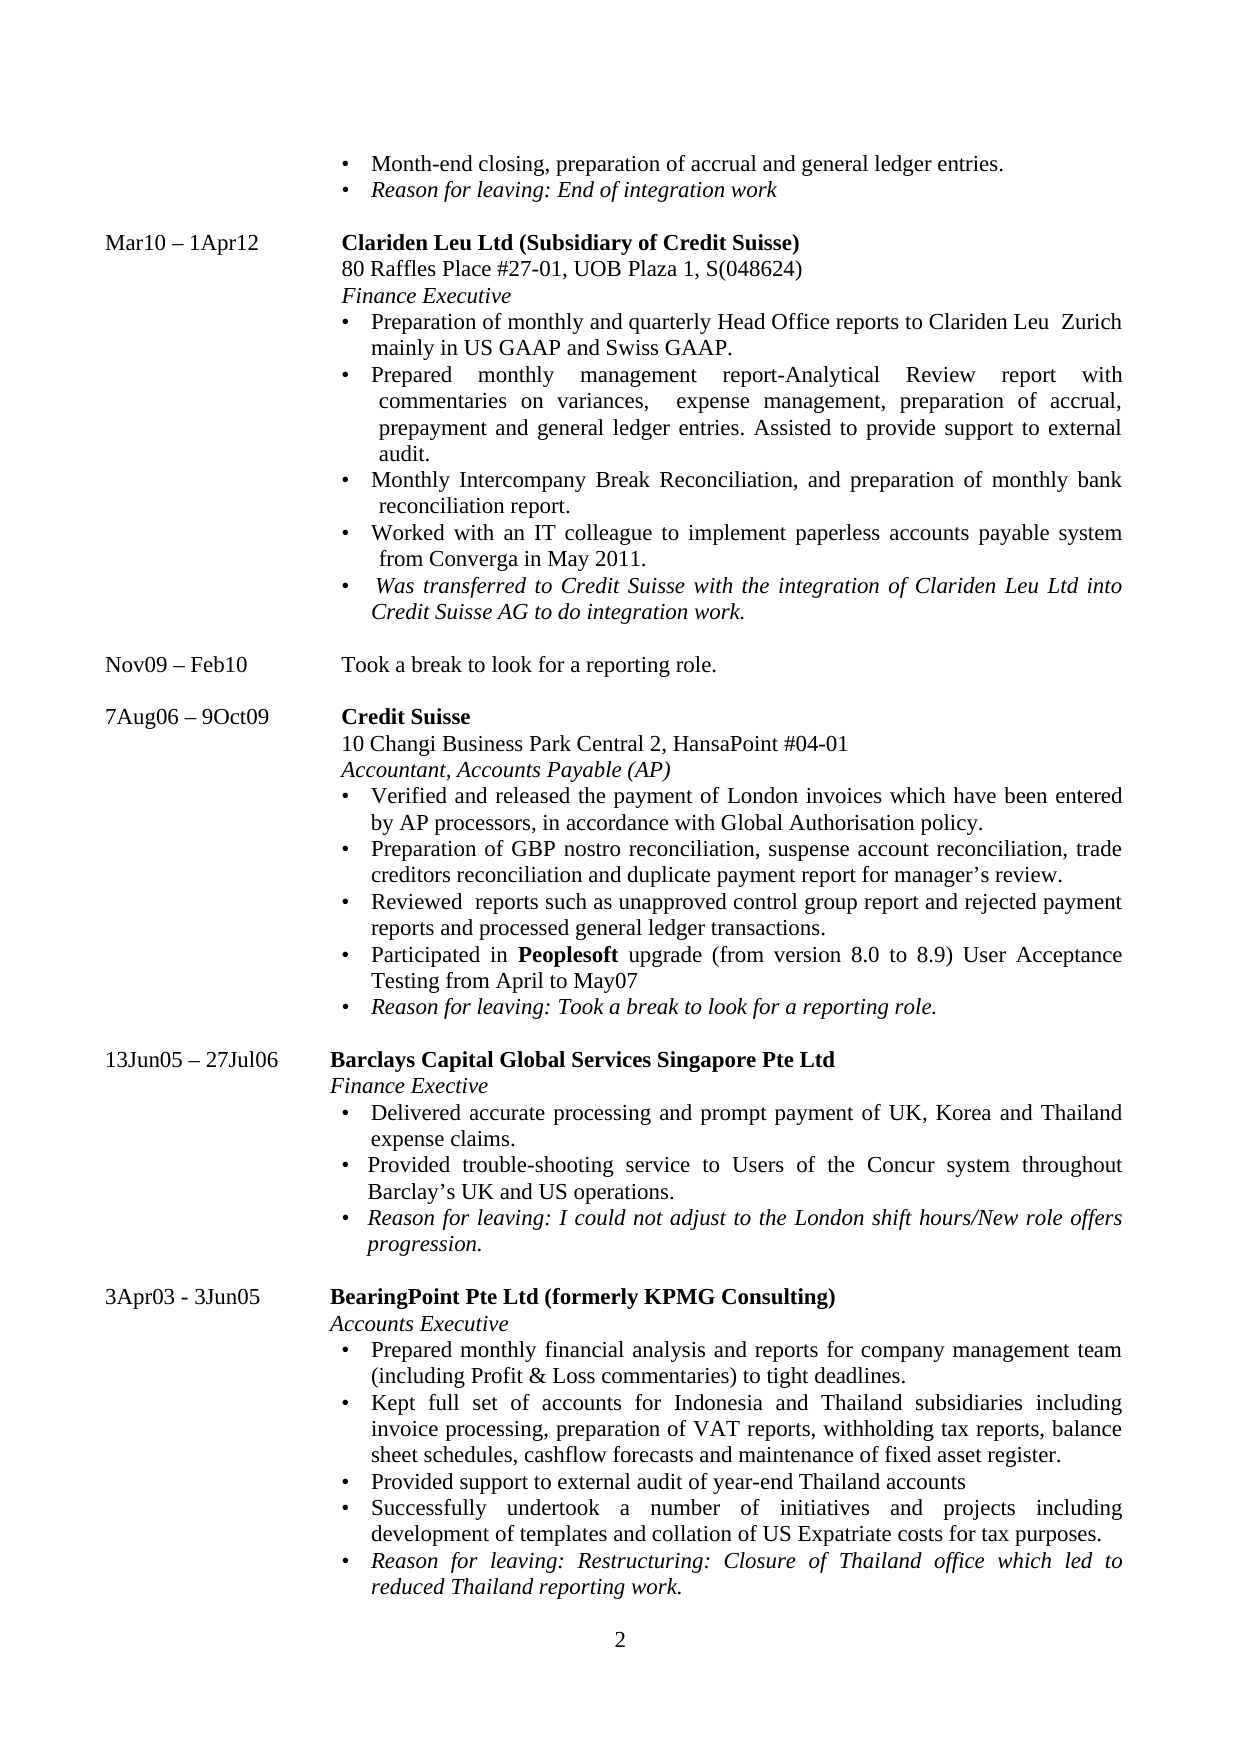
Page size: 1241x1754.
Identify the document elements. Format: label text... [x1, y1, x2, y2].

text • Prepared monthly financial analysis and reports for company management team (including Profit & Loss commentaries) to tight deadlines. [341, 1336, 1123, 1389]
text • Delivered accurate processing and prompt payment of UK, Korea and Thailand expense claims. [105, 1099, 1123, 1151]
text Finance Executive [105, 282, 1135, 308]
text • Provided support to external audit of year-end Thailand accounts [341, 1468, 1123, 1494]
text 7Aug06 – 9Oct09 Credit Suisse [105, 703, 1123, 730]
text • Provided trouble-shooting service to Users of the Concur system throughout Barclay’s and US operations. [341, 1151, 1123, 1204]
text Nov09 – Feb10 Took a break to look for a reporting role. [105, 651, 1123, 677]
text Accounts Executive [105, 1309, 1123, 1336]
text 3Apr03 - 3Jun05 BearingPoint Pte Ltd (formerly KPMG Consulting) [105, 1283, 1123, 1309]
text Finance Exective [105, 1072, 1123, 1099]
list Prepared monthly management report-Analytical Review report with commentaries on variances, expense management, preparation of accrual, prepayment and general ledger entries. Assisted to provide support to external audit. [341, 361, 1123, 466]
text , 1, S(048624) [105, 255, 1135, 282]
text • Reason for leaving: I could not adjust to the shift hours/New role offers progression. [341, 1204, 1123, 1257]
text • Verified and released the payment of invoices which have been entered by AP processors, in accordance with Global Authorisation policy. [105, 782, 1123, 835]
text Mar10 – 1Apr12 Clariden Leu Ltd (Subsidiary of Credit Suisse) [105, 229, 1135, 255]
list Worked with an IT colleague to implement paperless accounts payable system from Converga in May 2011. [341, 519, 1123, 572]
list Monthly Intercompany Break Reconciliation, and preparation of monthly bank reconciliation report. [341, 466, 1123, 519]
text • Preparation of GBP nostro reconciliation, suspense account reconciliation, trade creditors reconciliation and duplicate payment report for manager’s review. [341, 835, 1123, 888]
text • Successfully undertook a number of initiatives and projects including development of templates and collation of US Expatriate costs for tax purposes. [341, 1494, 1123, 1547]
text • Was transferred to Credit Suisse with the integration of Clariden Leu Ltd into Credit Suisse AG to do integration work. [341, 572, 1123, 624]
list Reason for leaving: End of integration work [341, 176, 1123, 203]
text • Participated in Peoplesoft upgrade (from version 8.0 to 8.9) User Acceptance Testing from April to May07 [341, 941, 1123, 993]
text • Reviewed reports such as unapproved control group report and rejected payment reports and processed general ledger transactions. [341, 888, 1123, 941]
text • Month-end closing, preparation of accrual and general ledger entries. [341, 150, 1123, 176]
text 10 Changi Business Park Central 2, HansaPoint #04-01 [105, 730, 1123, 756]
text 13Jun05 – 27Jul06 Barclays Capital Global Services Singapore Pte Ltd [105, 1046, 1123, 1072]
text • Preparation of monthly and quarterly Head Office reports to Clariden Leu Zurich mainly in US GAAP and Swiss GAAP. [341, 308, 1123, 361]
text • Kept full set of accounts for Indonesia and Thailand subsidiaries including invoice processing, preparation of VAT reports, withholding tax reports, balance sheet schedules, cashflow forecasts and maintenance of fixed asset register. [341, 1389, 1123, 1468]
text Accountant, Accounts Payable (AP) [105, 756, 1123, 782]
text • Reason for leaving: Took a break to look for a reporting role. [341, 993, 1123, 1020]
text • Reason for leaving: Restructuring: Closure of office which led to reduced Thailand reporting work. [341, 1547, 1123, 1599]
